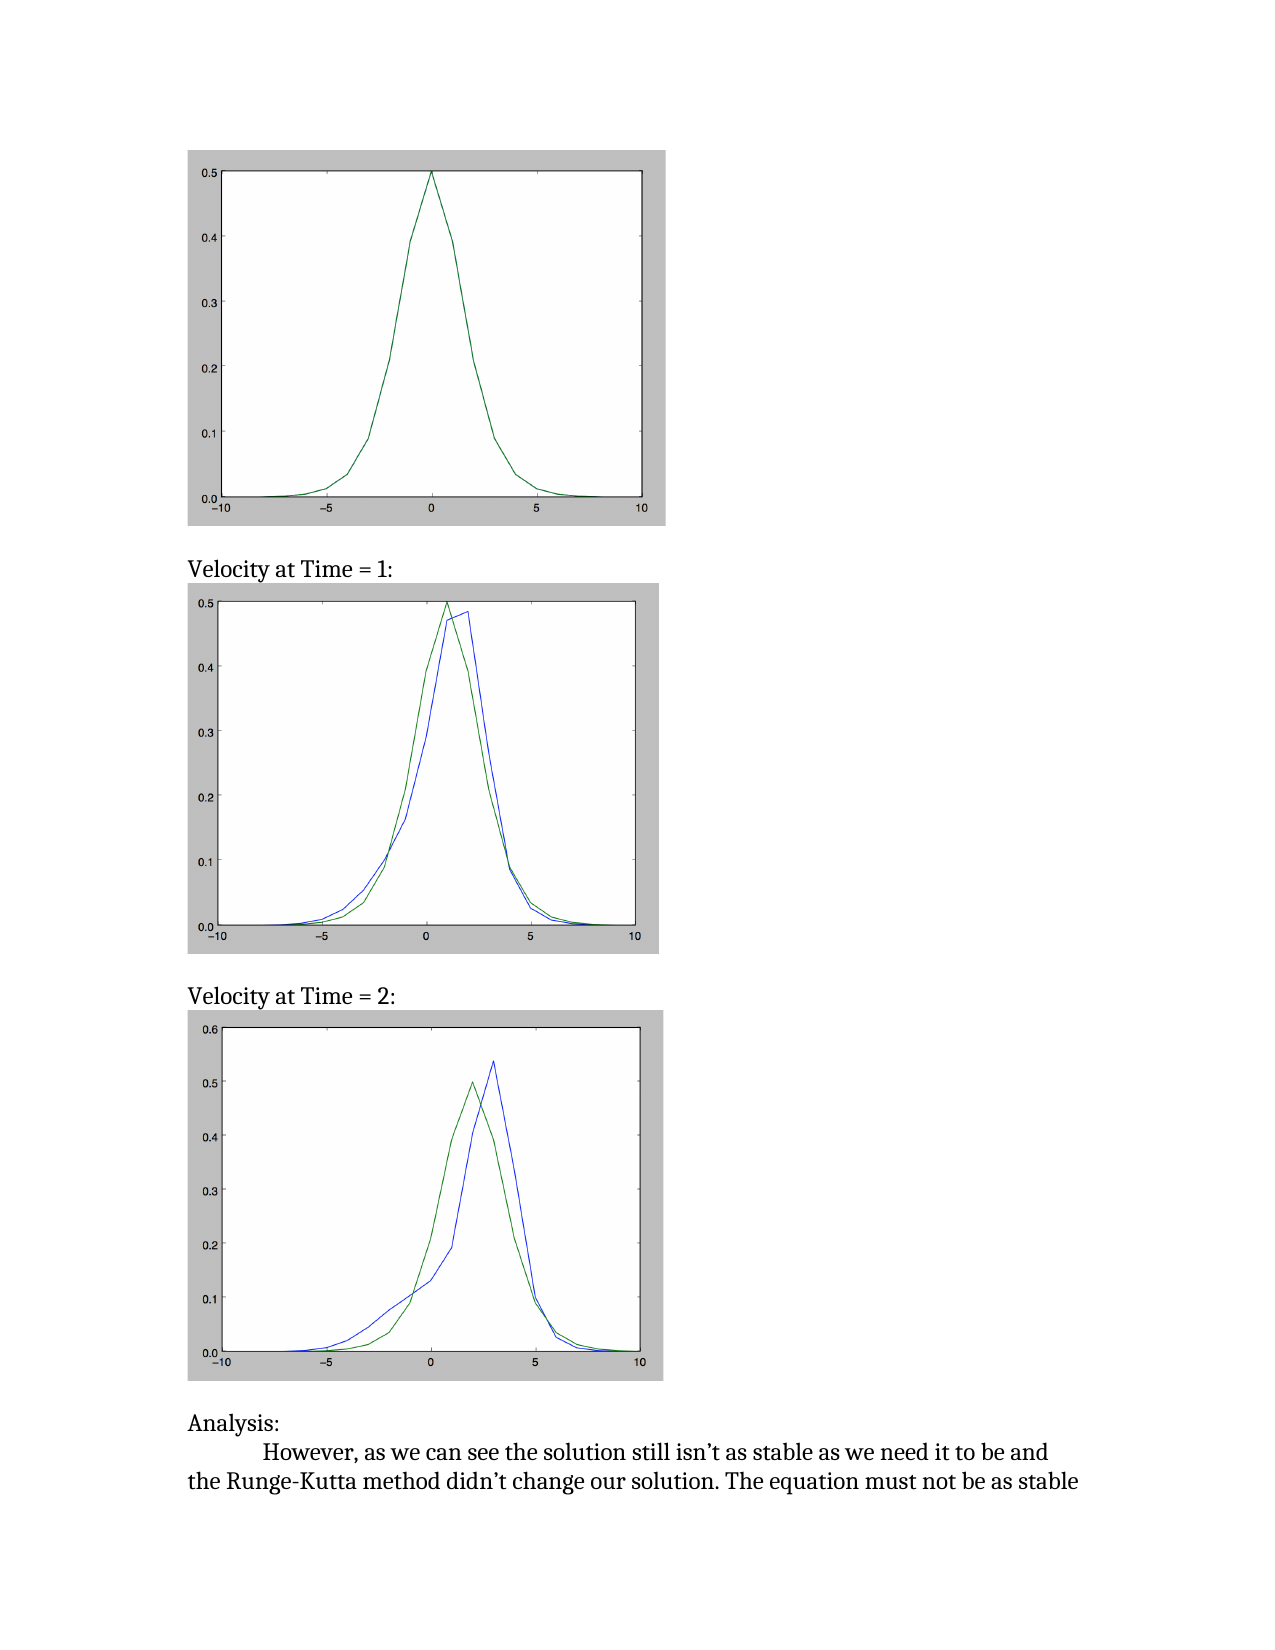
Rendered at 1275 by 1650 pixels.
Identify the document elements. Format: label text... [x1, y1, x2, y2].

picture [187, 150, 666, 526]
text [187, 1438, 1087, 1496]
text Velocity at Time = 2: [187, 982, 1087, 1011]
picture [187, 1010, 664, 1381]
picture [187, 583, 659, 954]
text Velocity at Time = 1: [187, 554, 1087, 583]
text Analysis: [187, 1409, 1087, 1438]
